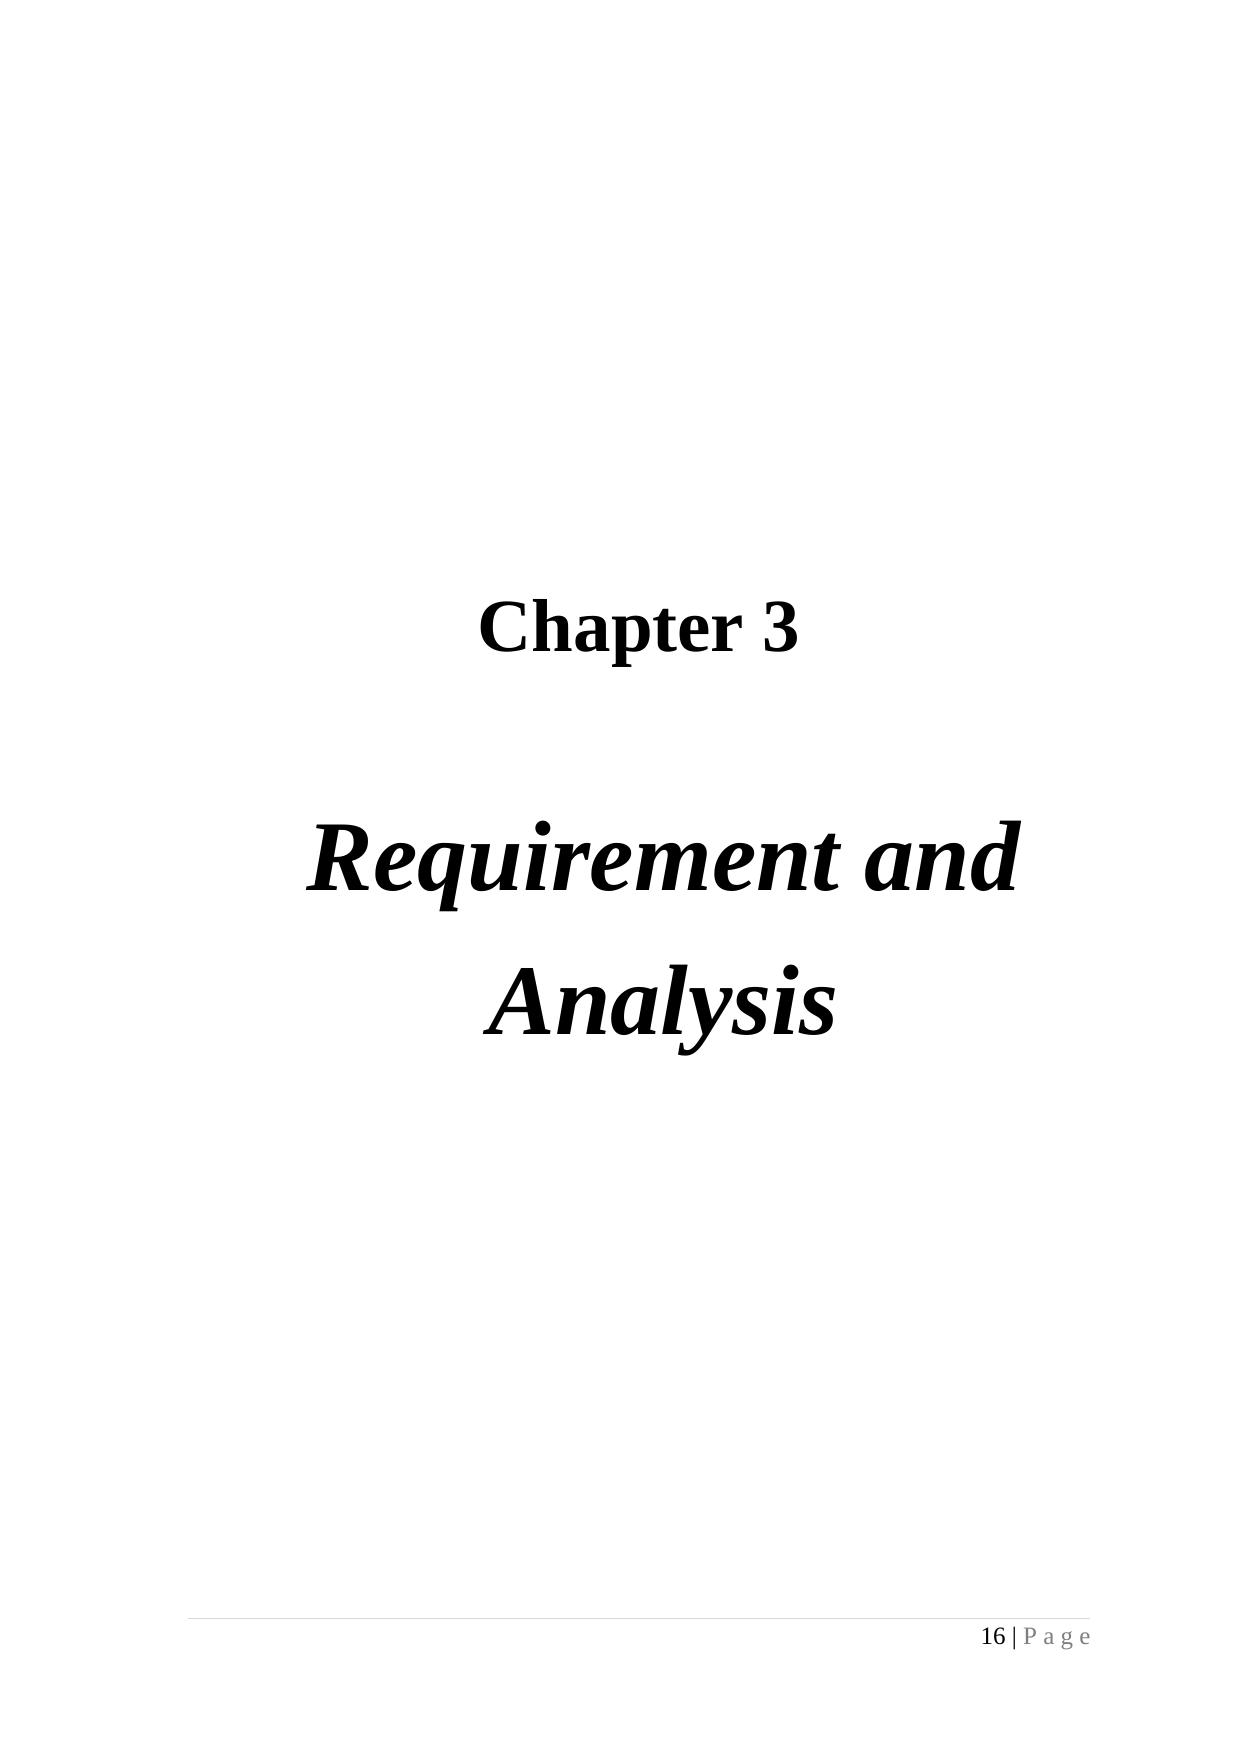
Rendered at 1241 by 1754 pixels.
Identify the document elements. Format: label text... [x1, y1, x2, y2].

text Chapter 3 [187, 581, 1090, 667]
list Requirement and Analysis [247, 797, 1090, 1056]
